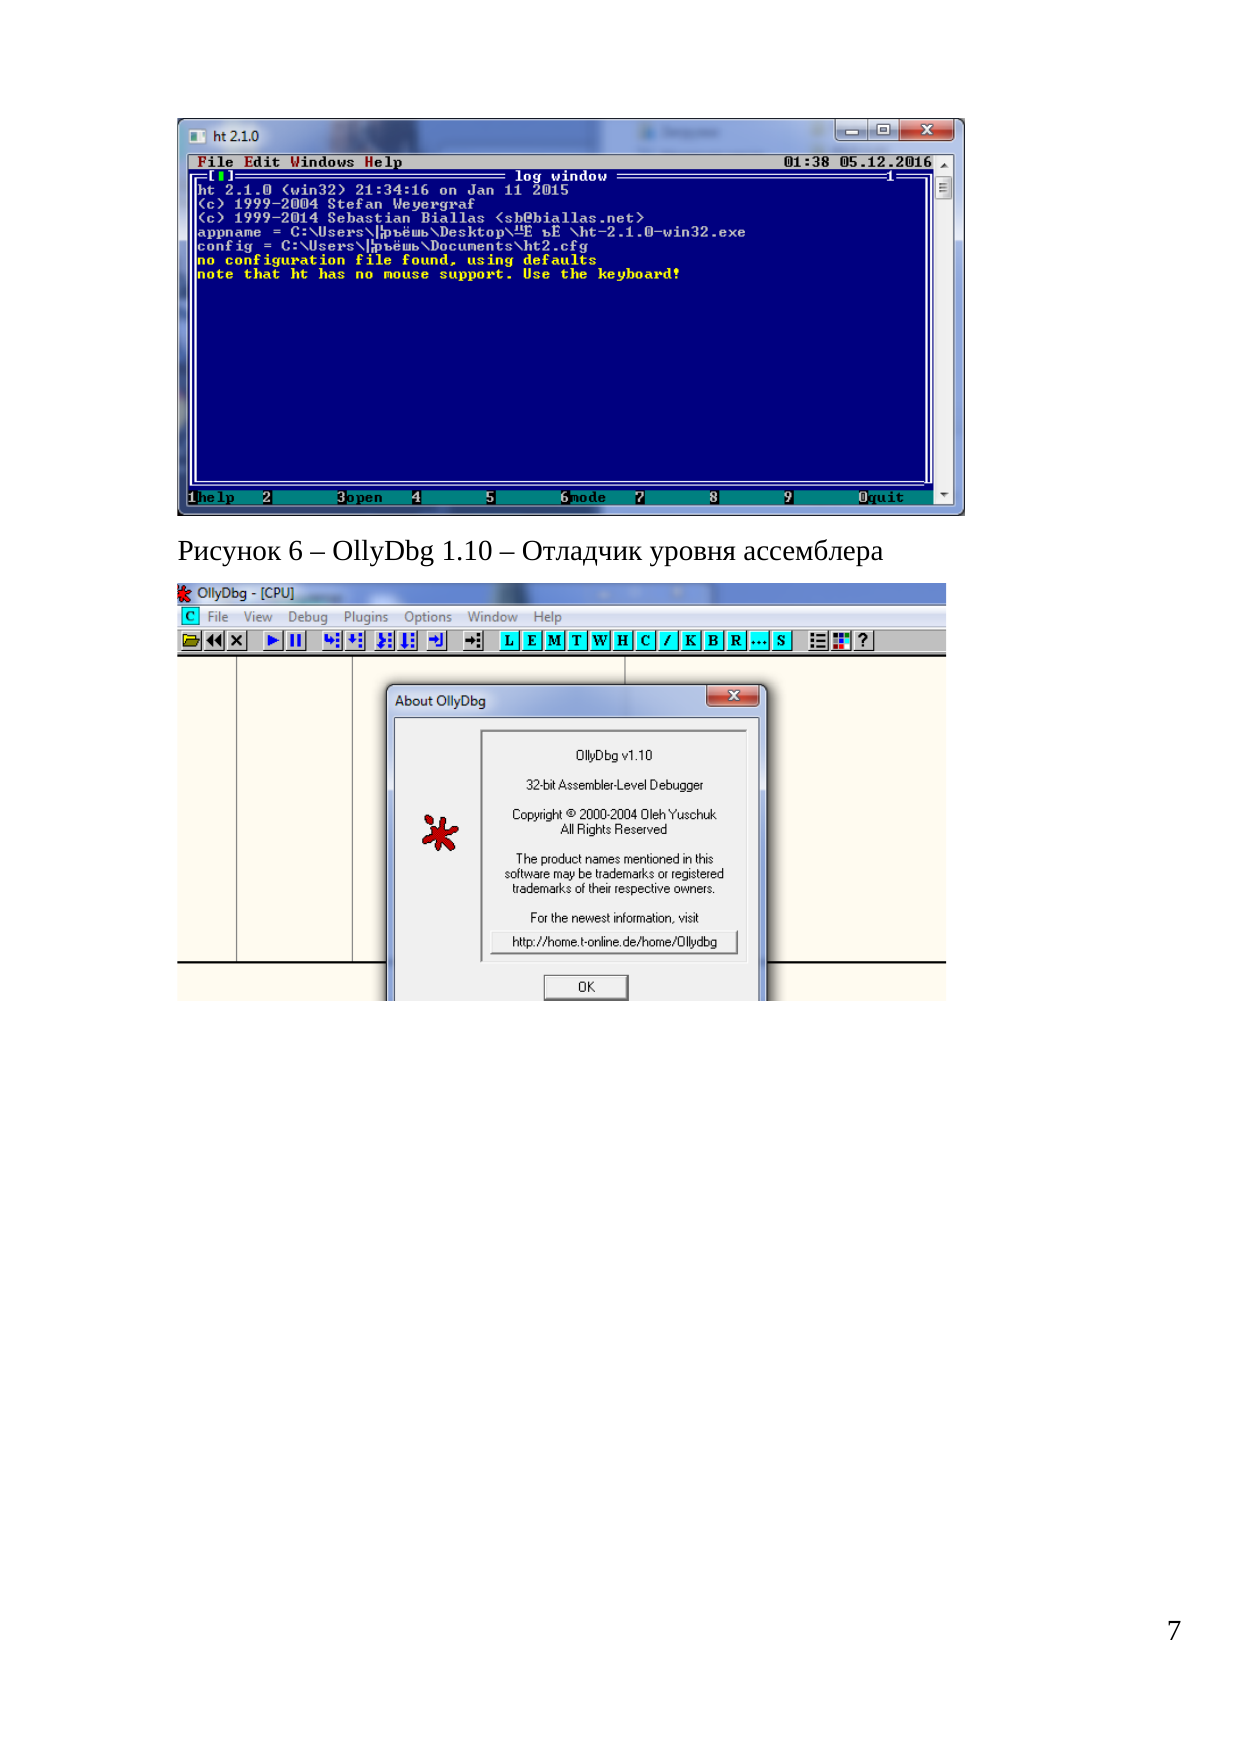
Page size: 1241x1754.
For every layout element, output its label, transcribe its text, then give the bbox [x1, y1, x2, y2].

picture [177, 583, 947, 1001]
picture [177, 118, 965, 516]
